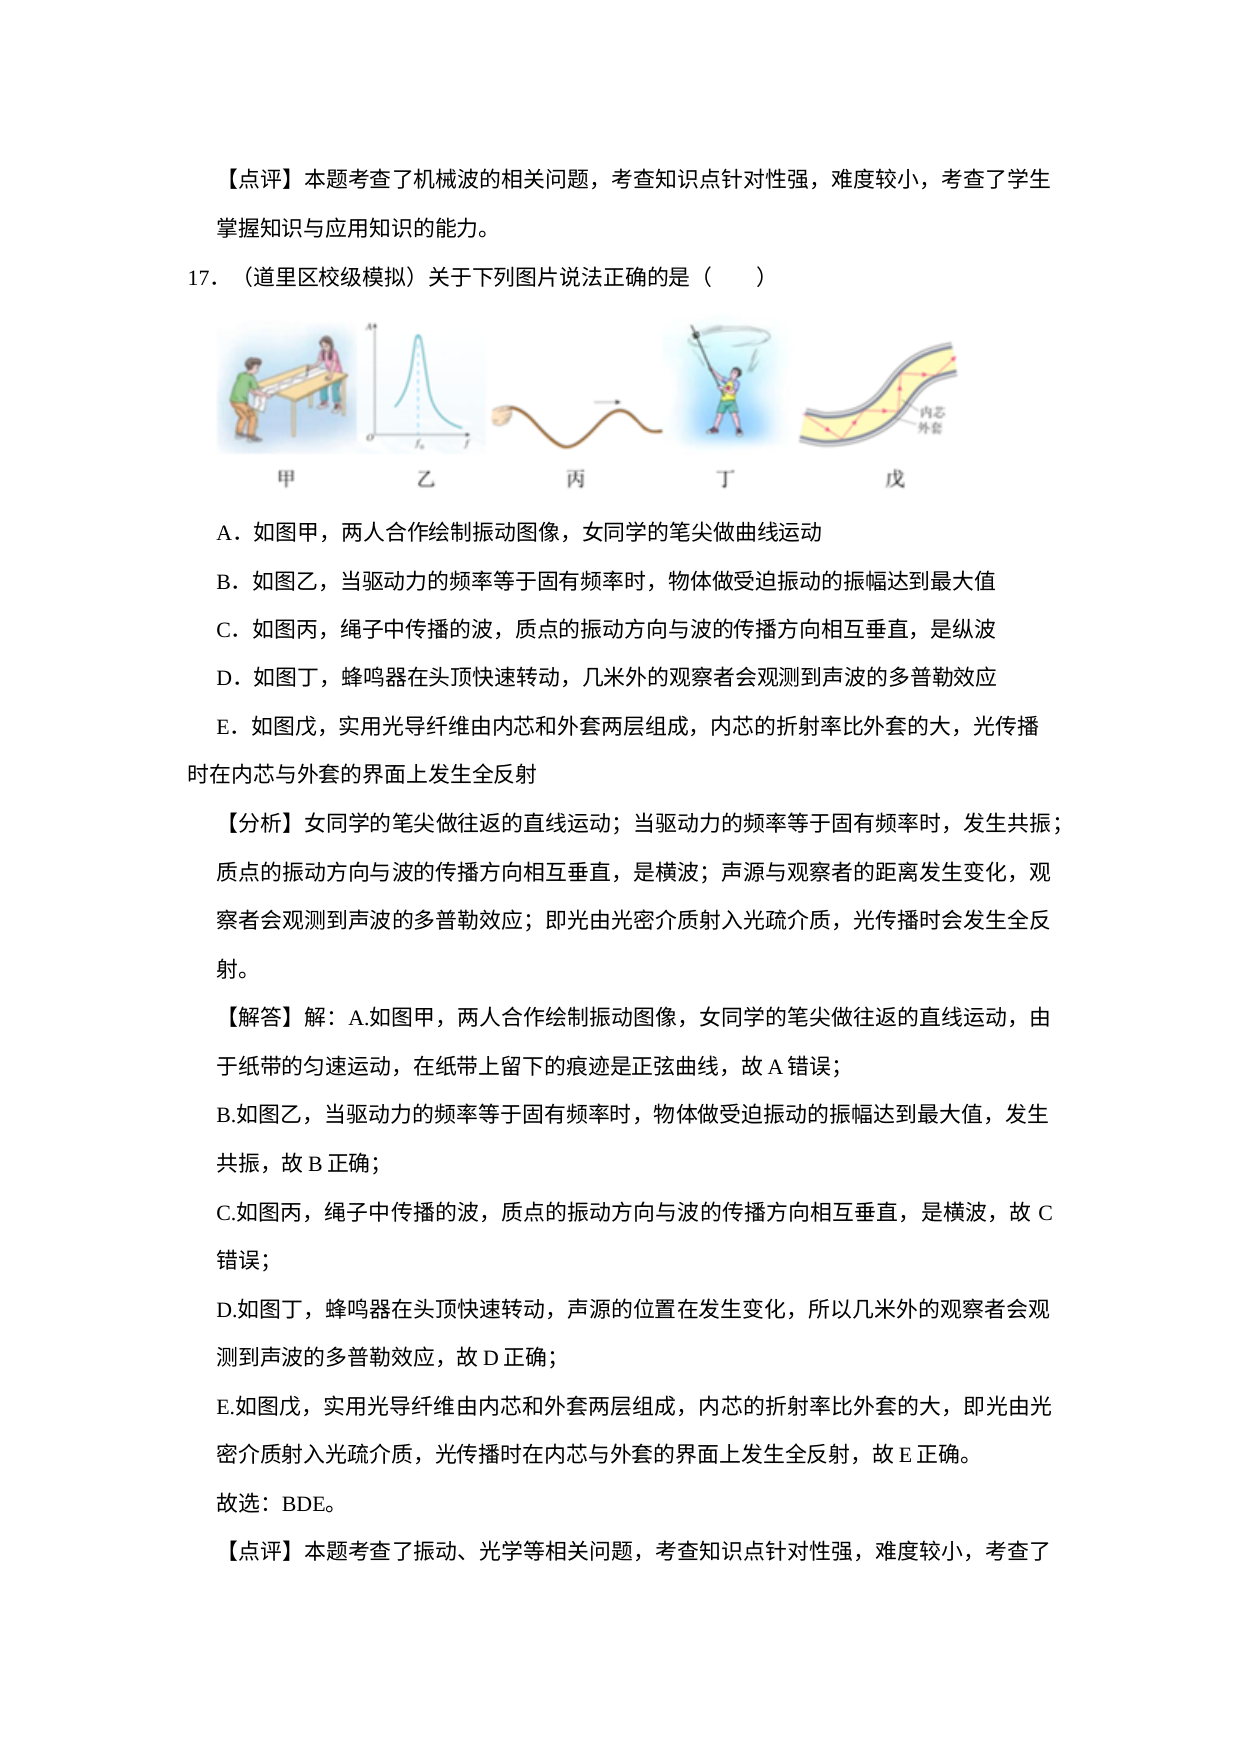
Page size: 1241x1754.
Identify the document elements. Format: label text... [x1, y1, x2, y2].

text C．如图丙，绳子中传播的波，质点的振动方向与波的传播方向相互垂直，是纵波 [187, 612, 1053, 644]
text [216, 1534, 1053, 1566]
text E.如图戊，实用光导纤维由内芯和外套两层组成，内芯的折射率比外套的大，即光由光密介质射入光疏介质，光传播时在内芯与外套的界面上发生全反射，故E正确。 [216, 1388, 1053, 1469]
text 【点评】本题考查了机械波的相关问题，考查知识点针对性强，难度较小，考查了学生掌握知识与应用知识的能力。 [216, 162, 1053, 243]
text C.如图丙，绳子中传播的波，质点的振动方向与波的传播方向相互垂直，是横波，故C错误； [216, 1194, 1053, 1275]
text E．如图戊，实用光导纤维由内芯和外套两层组成，内芯的折射率比外套的大，光传播时在内芯与外套的界面上发生全反射 [187, 708, 1053, 789]
text A．如图甲，两人合作绘制振动图像，女同学的笔尖做曲线运动 [187, 515, 1053, 547]
text 故选：BDE。 [216, 1485, 1053, 1518]
text D．如图丁，蜂鸣器在头顶快速转动，几米外的观察者会观测到声波的多普勒效应 [187, 660, 1053, 692]
text 【解答】解：A.如图甲，两人合作绘制振动图像，女同学的笔尖做往返的直线运动，由于纸带的匀速运动，在纸带上留下的痕迹是正弦曲线，故A错误； [216, 1000, 1053, 1081]
text D.如图丁，蜂鸣器在头顶快速转动，声源的位置在发生变化，所以几米外的观察者会观测到声波的多普勒效应，故D正确； [216, 1291, 1053, 1372]
text B.如图乙，当驱动力的频率等于固有频率时，物体做受迫振动的振幅达到最大值，发生共振，故B正确； [216, 1097, 1053, 1178]
picture [216, 307, 963, 494]
text 17．（道里区校级模拟）关于下列图片说法正确的是（ ） [187, 259, 1053, 292]
text B．如图乙，当驱动力的频率等于固有频率时，物体做受迫振动的振幅达到最大值 [187, 563, 1053, 596]
text 【分析】女同学的笔尖做往返的直线运动；当驱动力的频率等于固有频率时，发生共振；质点的振动方向与波的传播方向相互垂直，是横波；声源与观察者的距离发生变化，观察者会观测到声波的多普勒效应；即光由光密介质射入光疏介质，光传播时会发生全反射。 [216, 805, 1053, 984]
